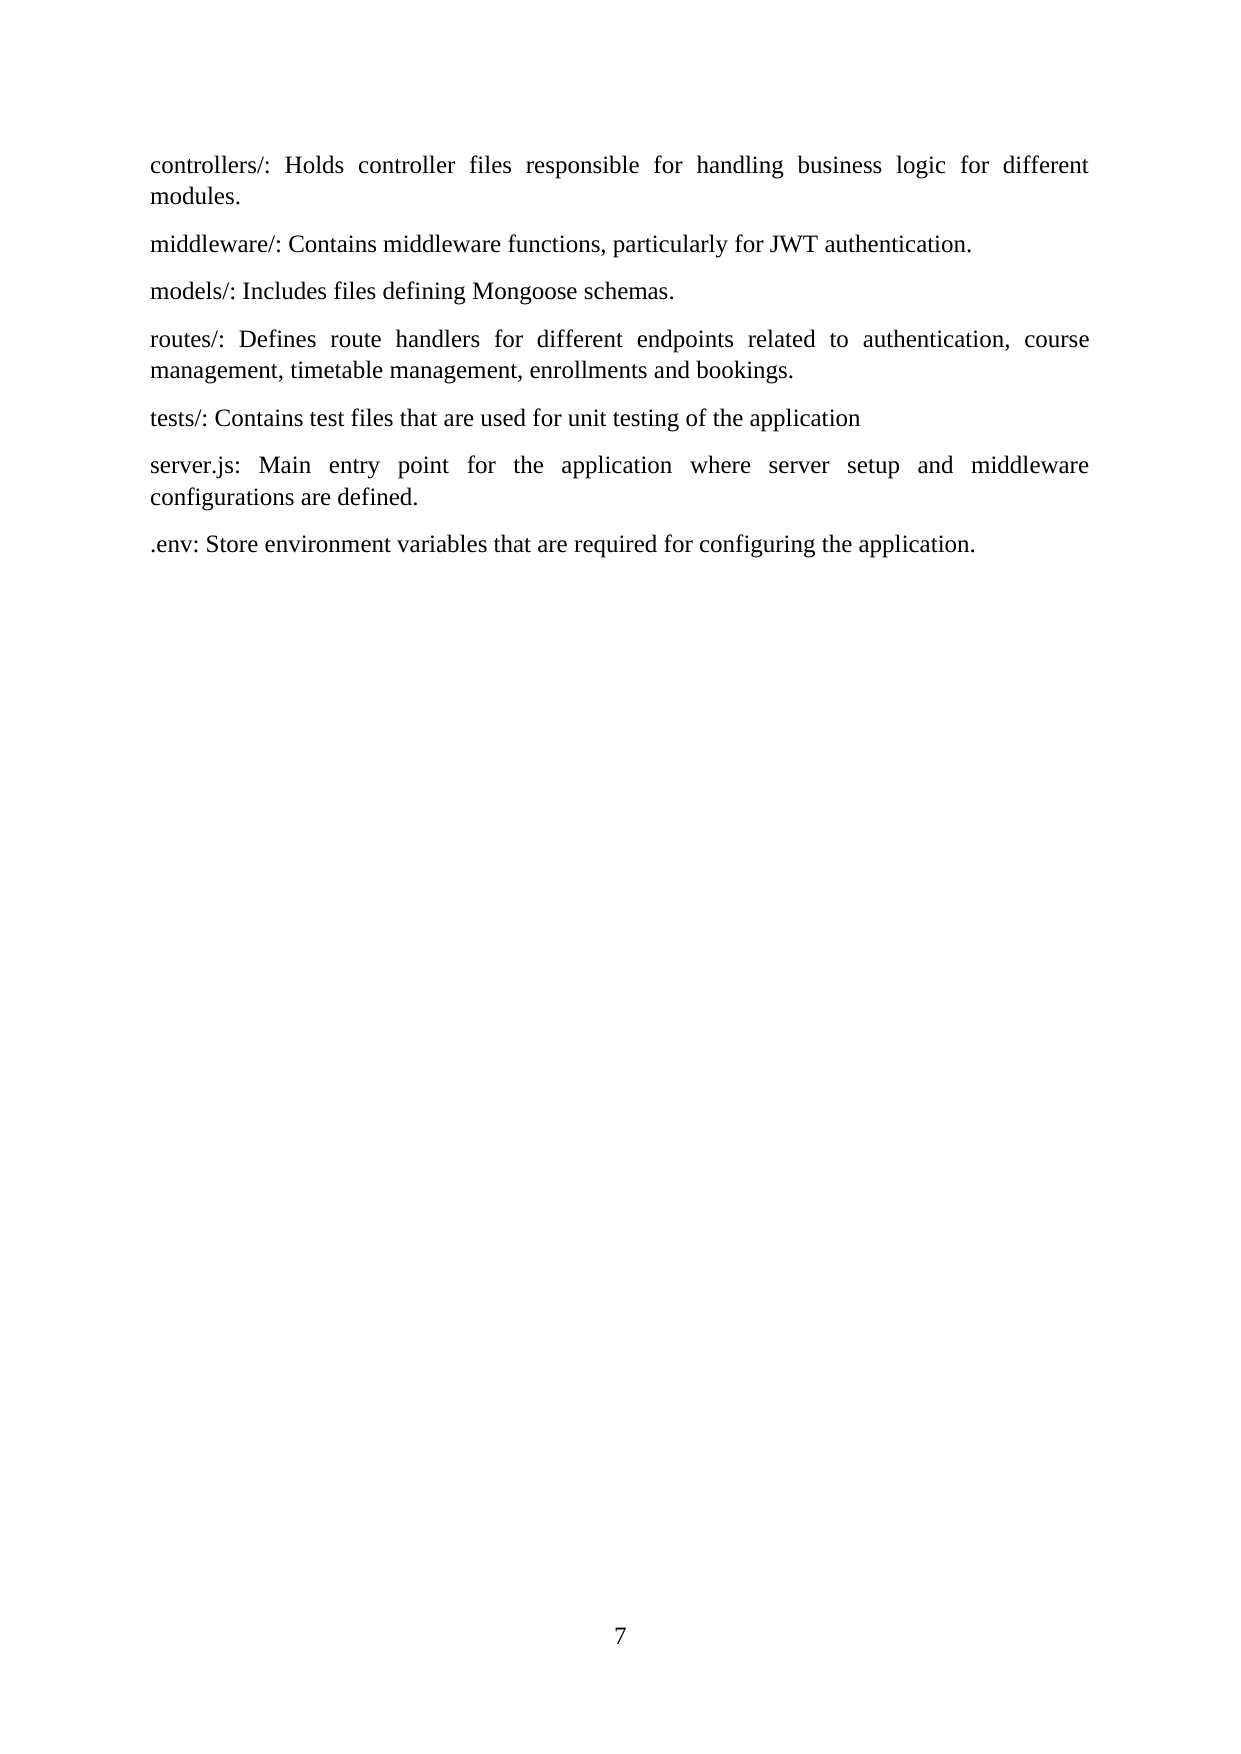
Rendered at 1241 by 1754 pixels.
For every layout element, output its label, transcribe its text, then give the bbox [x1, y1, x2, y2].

text models/: Includes files defining Mongoose schemas. [150, 276, 1090, 305]
text controllers/: Holds controller files responsible for handling business logic for different modules. [150, 150, 1090, 210]
text .env: Store environment variables that are required for configuring the application. [150, 529, 1090, 558]
text middleware/: Contains middleware functions, particularly for JWT authentication. [150, 229, 1090, 257]
text tests/: Contains test files that are used for unit testing of the application [150, 403, 1090, 432]
text routes/: Defines route handlers for different endpoints related to authentication, course management, timetable management, enrollments and bookings. [150, 324, 1090, 384]
text server.js: Main entry point for the application where server setup and middleware configurations are defined. [150, 451, 1090, 510]
